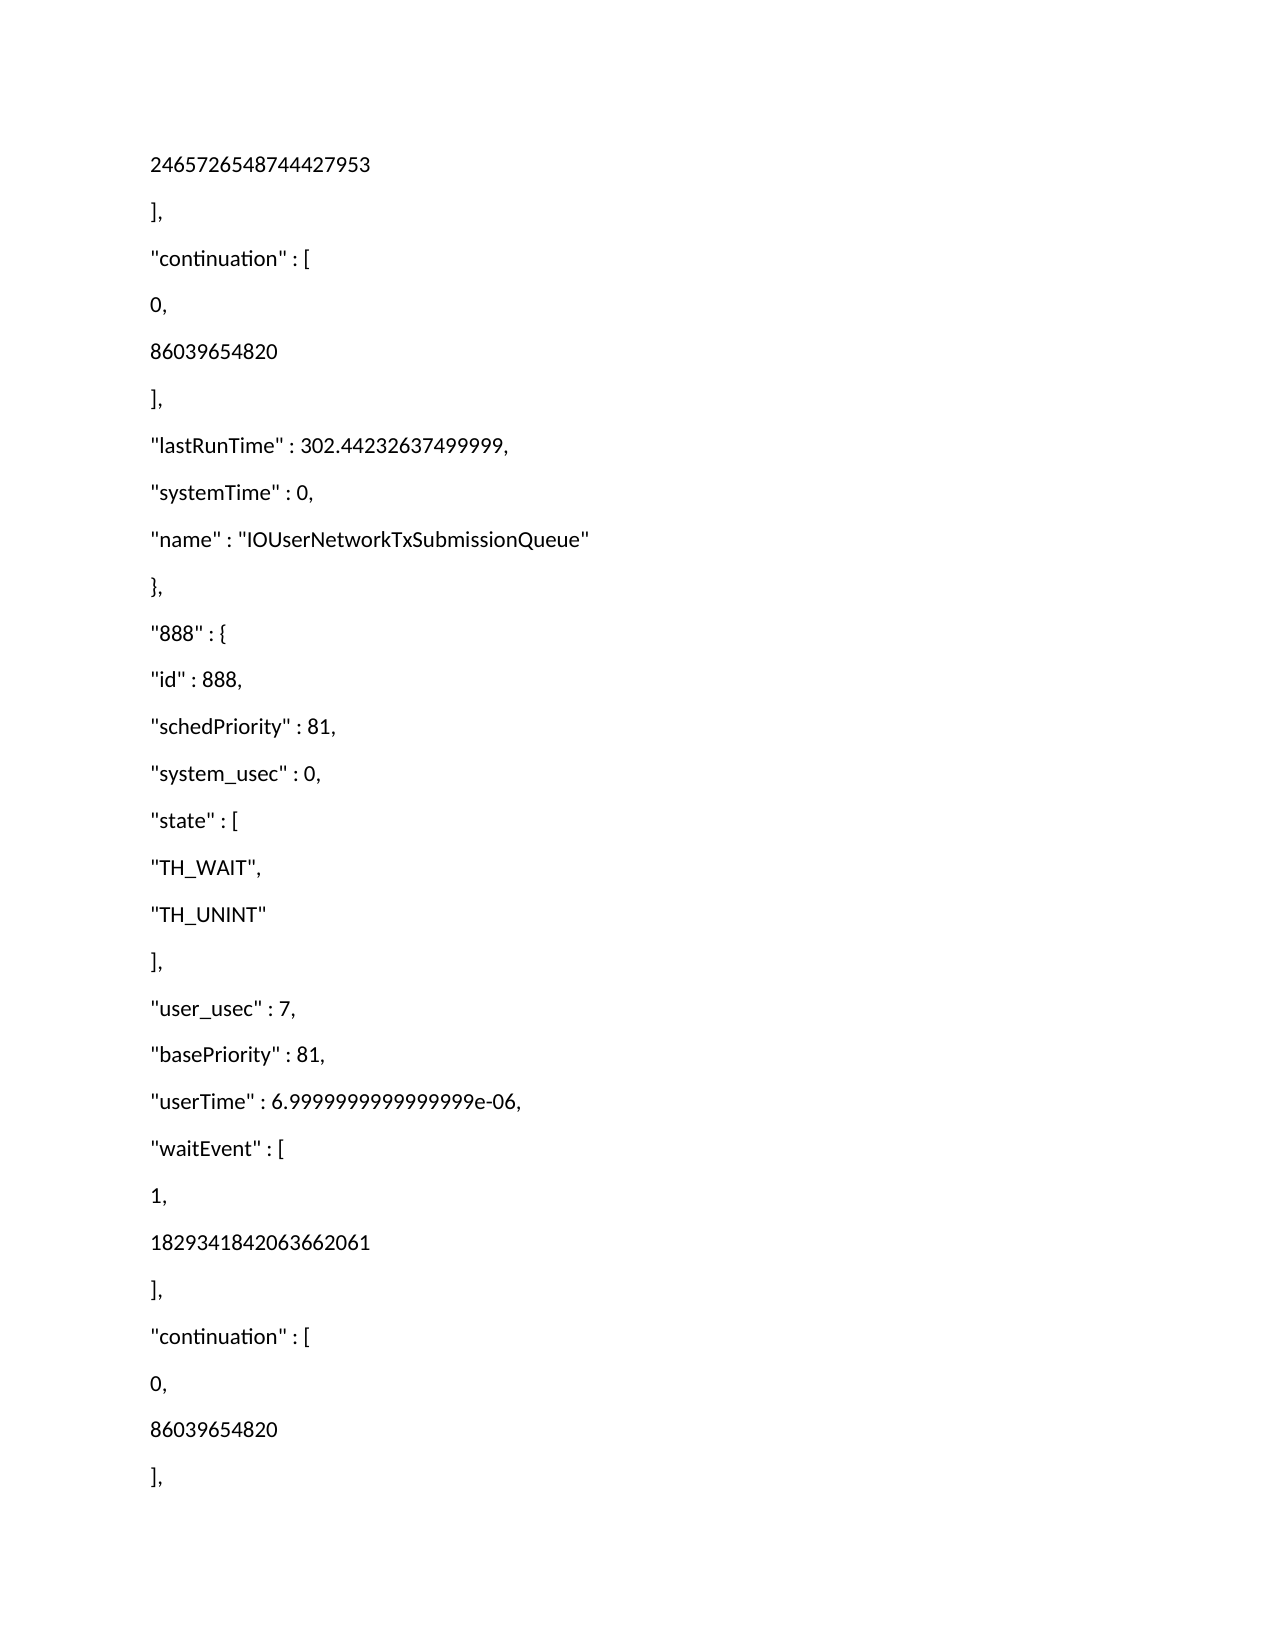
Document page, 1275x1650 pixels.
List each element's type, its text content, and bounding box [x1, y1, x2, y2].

text 86039654820 [150, 1416, 1125, 1444]
text ], [150, 1462, 1125, 1491]
text ], [150, 1275, 1125, 1303]
text "system_usec" : 0, [150, 759, 1125, 787]
text 0, [150, 1369, 1125, 1397]
text "TH_UNINT" [150, 900, 1125, 928]
text 1829341842063662061 [150, 1228, 1125, 1256]
text "basePriority" : 81, [150, 1041, 1125, 1069]
text "systemTime" : 0, [150, 478, 1125, 506]
text }, [150, 572, 1125, 600]
text "name" : "IOUserNetworkTxSubmissionQueue" [150, 525, 1125, 553]
text "continuation" : [ [150, 244, 1125, 272]
text 2465726548744427953 [150, 150, 1125, 178]
text 1, [150, 1181, 1125, 1209]
text ], [150, 384, 1125, 412]
text "userTime" : 6.9999999999999999e-06, [150, 1087, 1125, 1116]
text "continuation" : [ [150, 1322, 1125, 1350]
text "user_usec" : 7, [150, 994, 1125, 1022]
text ], [150, 947, 1125, 975]
text "888" : { [150, 619, 1125, 647]
text "TH_WAIT", [150, 853, 1125, 881]
text 0, [150, 291, 1125, 319]
text "lastRunTime" : 302.44232637499999, [150, 431, 1125, 459]
text ], [150, 197, 1125, 225]
text "waitEvent" : [ [150, 1134, 1125, 1162]
text "schedPriority" : 81, [150, 712, 1125, 741]
text "id" : 888, [150, 666, 1125, 694]
text "state" : [ [150, 806, 1125, 834]
text 86039654820 [150, 337, 1125, 366]
